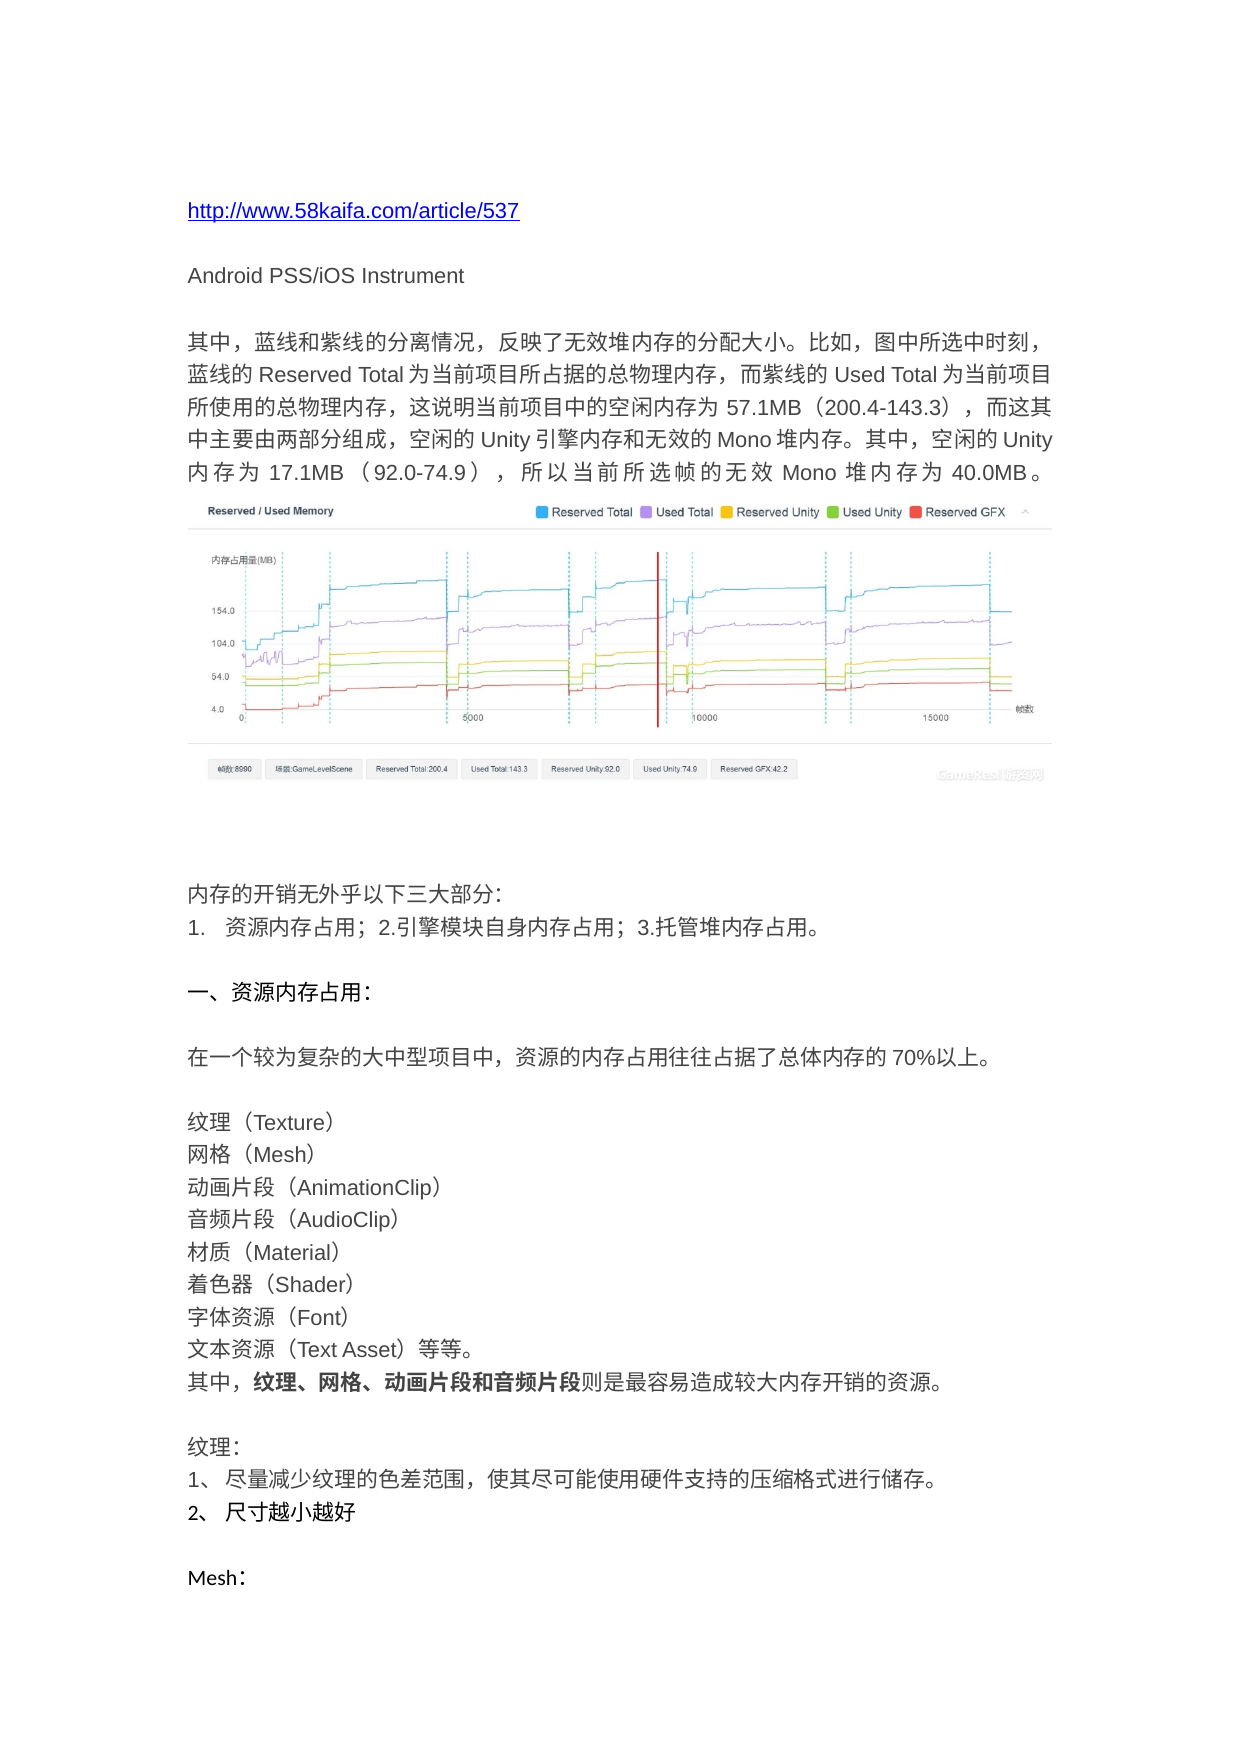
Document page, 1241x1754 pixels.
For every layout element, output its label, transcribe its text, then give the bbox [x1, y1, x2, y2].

text Mesh： [187, 1559, 1053, 1592]
list 尽量减少纹理的色差范围，使其尽可能使用硬件支持的压缩格式进行储存。 [187, 1462, 1053, 1494]
list 资源内存占用；2.引擎模块自身内存占用；3.托管堆内存占用。 [187, 909, 1053, 942]
text 文本资源（Text Asset）等等。 [187, 1332, 1053, 1364]
text 在一个较为复杂的大中型项目中，资源的内存占用往往占据了总体内存的70%以上。 [187, 1039, 1053, 1072]
text 网格（Mesh） [187, 1137, 1053, 1169]
text 着色器（Shader） [187, 1267, 1053, 1299]
text 动画片段（AnimationClip） [187, 1169, 1053, 1202]
list 尺寸越小越好 [187, 1494, 1053, 1527]
text 其中，纹理、网格、动画片段和音频片段则是最容易造成较大内存开销的资源。 [187, 1364, 1053, 1397]
text 纹理： [187, 1429, 1053, 1462]
text 材质（Material） [187, 1234, 1053, 1267]
text 其中，蓝线和紫线的分离情况，反映了无效堆内存的分配大小。比如，图中所选中时刻，蓝线的Reserved Total为当前项目所占据的总物理内存，而紫线的Used Total为当前项目所使用的总物理内存，这说明当前项目中的空闲内存为57.1MB（200.4-143.3），而这其中主要由两部分组成，空闲的Unity引擎内存和无效的Mono堆内存。其中，空闲的Unity内存为17.1MB（92.0-74.9），所以当前所选帧的无效Mono堆内存为40.0MB。 [187, 324, 1053, 487]
text http://www.58kaifa.com/article/537 [187, 194, 1053, 227]
text 字体资源（Font） [187, 1299, 1053, 1332]
text Android PSS/iOS Instrument [187, 259, 1053, 292]
picture [187, 487, 1052, 787]
text 一、资源内存占用： [187, 974, 1053, 1007]
text 音频片段（AudioClip） [187, 1202, 1053, 1234]
text 纹理（Texture） [187, 1104, 1053, 1137]
text 内存的开销无外乎以下三大部分： [187, 877, 1053, 909]
